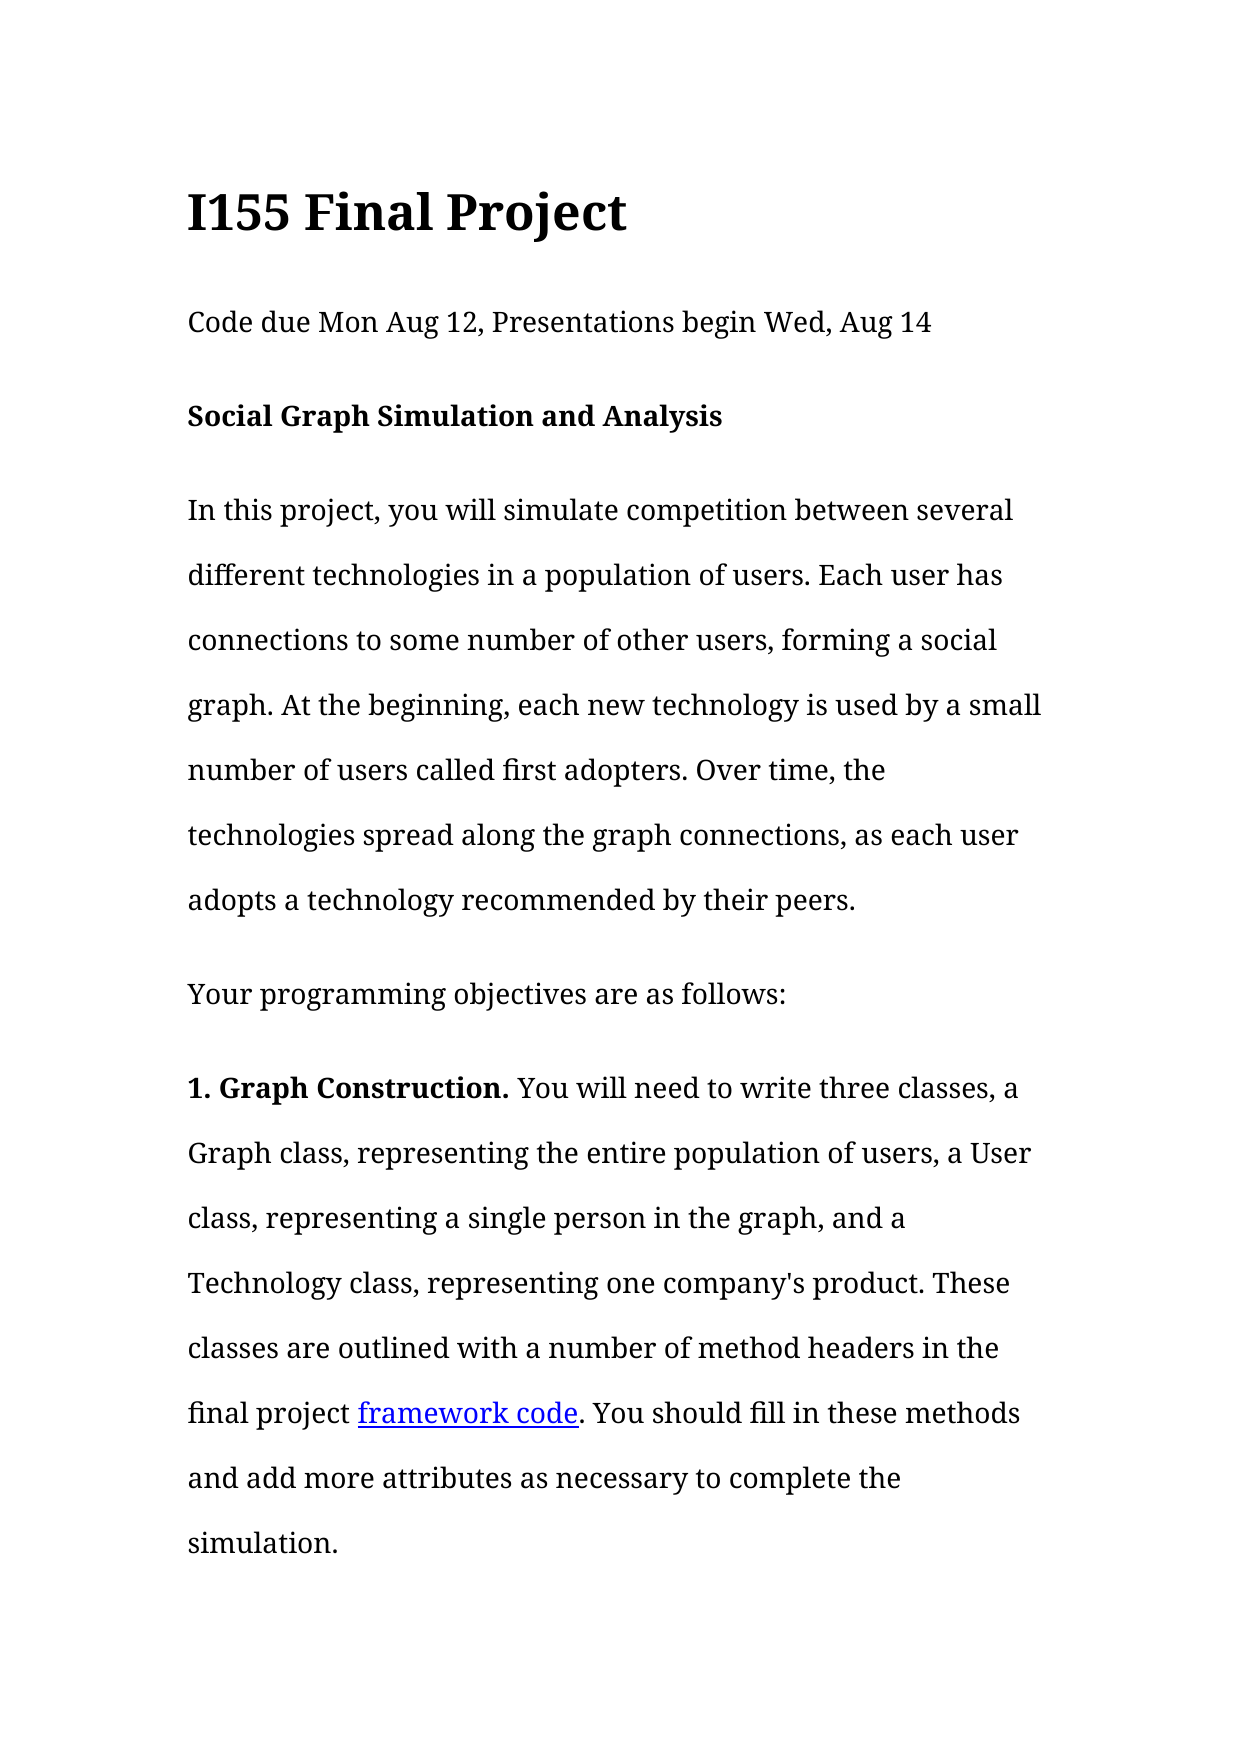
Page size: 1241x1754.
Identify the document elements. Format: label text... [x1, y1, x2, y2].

text Your programming objectives are as follows: [187, 961, 1053, 1026]
text Social Graph Simulation and Analysis [187, 383, 1053, 448]
text I155 Final Project [187, 162, 1053, 259]
text 1. Graph Construction. You will need to write three classes, a Graph class, representing the entire population of users, a User class, representing a single person in the graph, and a Technology class, representing one company's product. These classes are outlined with a number of method headers in the final project framework code. You should fill in these methods and add more attributes as necessary to complete the simulation. [187, 1055, 1053, 1575]
text Code due Mon Aug 12, Presentations begin Wed, Aug 14 [187, 289, 1053, 354]
text In this project, you will simulate competition between several different technologies in a population of users. Each user has connections to some number of other users, forming a social graph. At the beginning, each new technology is used by a small number of users called first adopters. Over time, the technologies spread along the graph connections, as each user adopts a technology recommended by their peers. [187, 477, 1053, 932]
